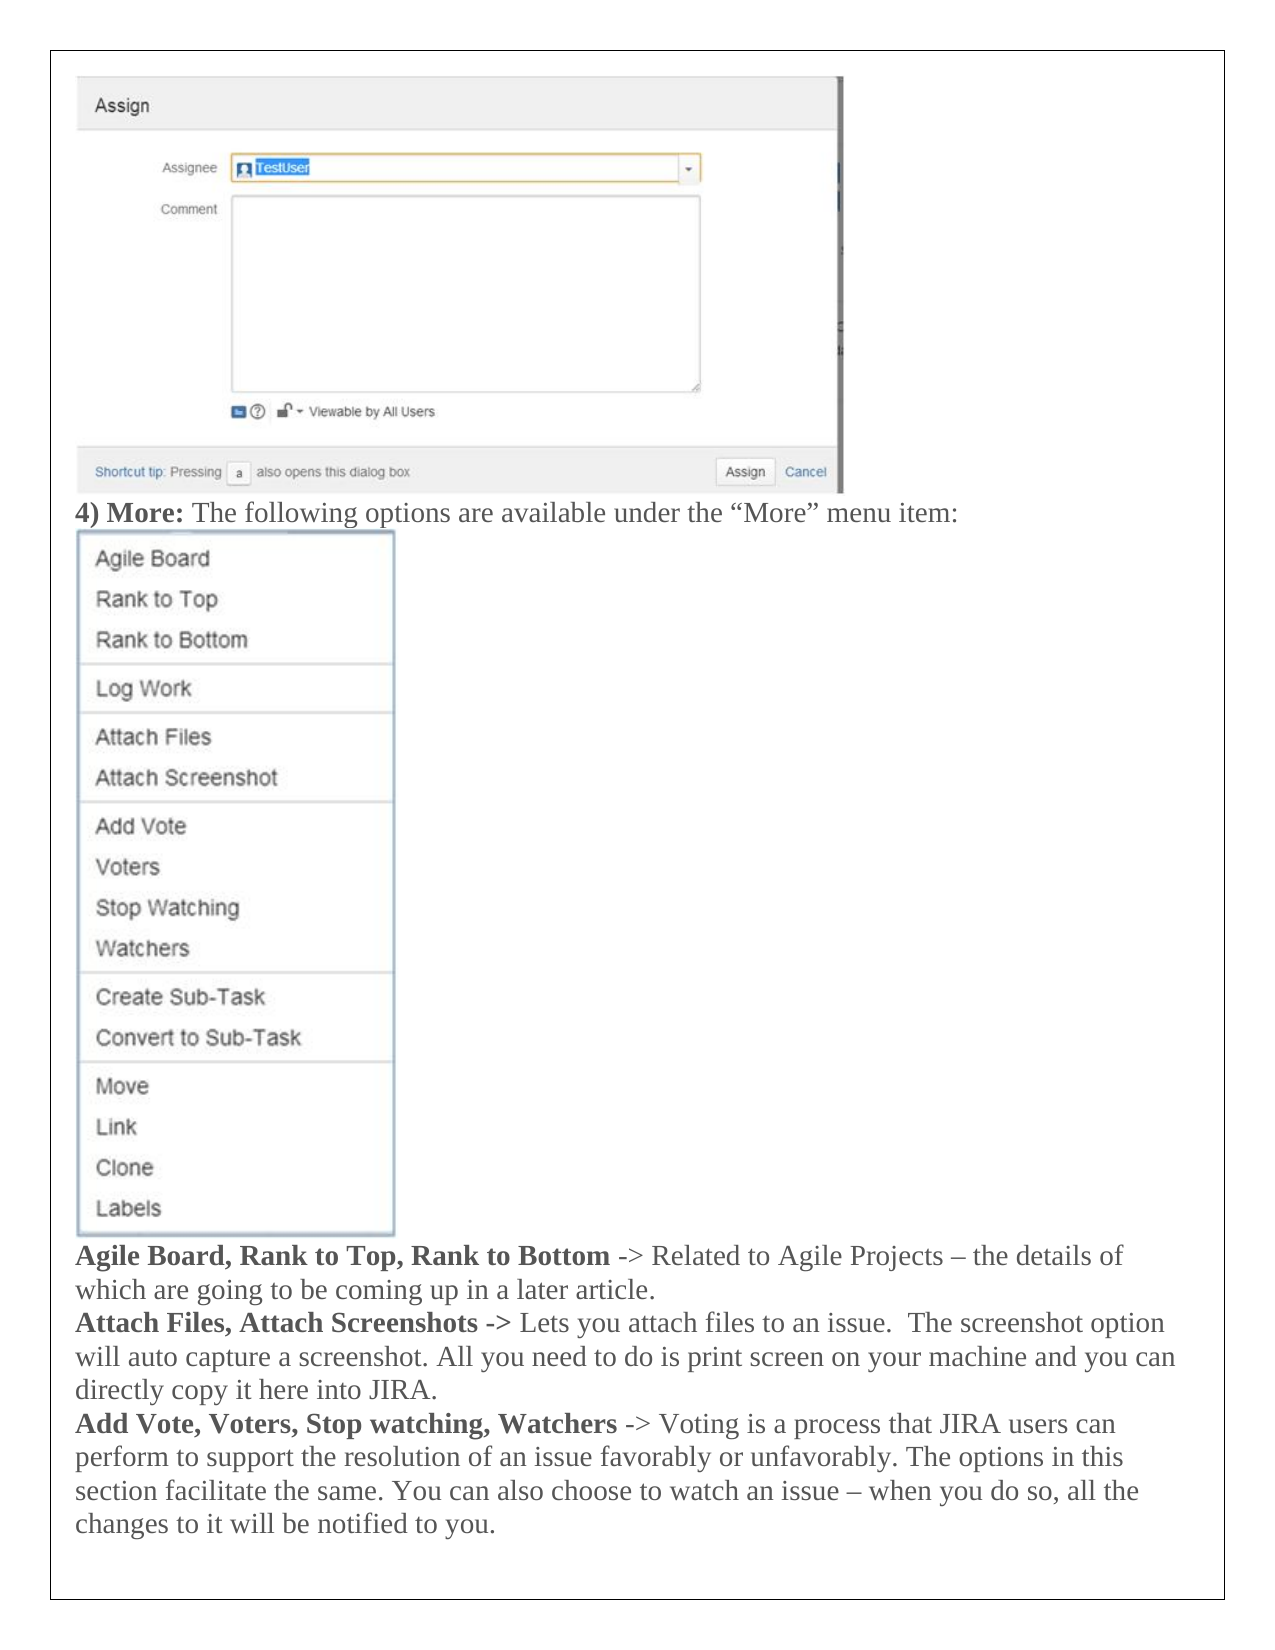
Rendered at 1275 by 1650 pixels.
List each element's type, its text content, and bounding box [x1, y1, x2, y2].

text Attach Files, Attach Screenshots -> Lets you attach files to an issue. The screenshot option will auto capture a screenshot. All you need to do is print screen on your machine and you can directly copy it here into JIRA. [75, 1305, 1200, 1406]
picture [75, 528, 399, 1239]
text Add Vote, Voters, Stop watching, Watchers -> Voting is a process that JIRA users can perform to support the resolution of an issue favorably or unfavorably. The options in this section facilitate the same. You can also choose to watch an issue – when you do so, all the changes to it will be notified to you. [75, 1406, 1200, 1540]
picture [75, 75, 846, 496]
text 4) More: The following options are available under the “More” menu item: [75, 495, 1200, 529]
text Agile Board, Rank to Top, Rank to Bottom -> Related to Agile Projects – the details of which are going to be coming up in a later article. [75, 1238, 1200, 1305]
